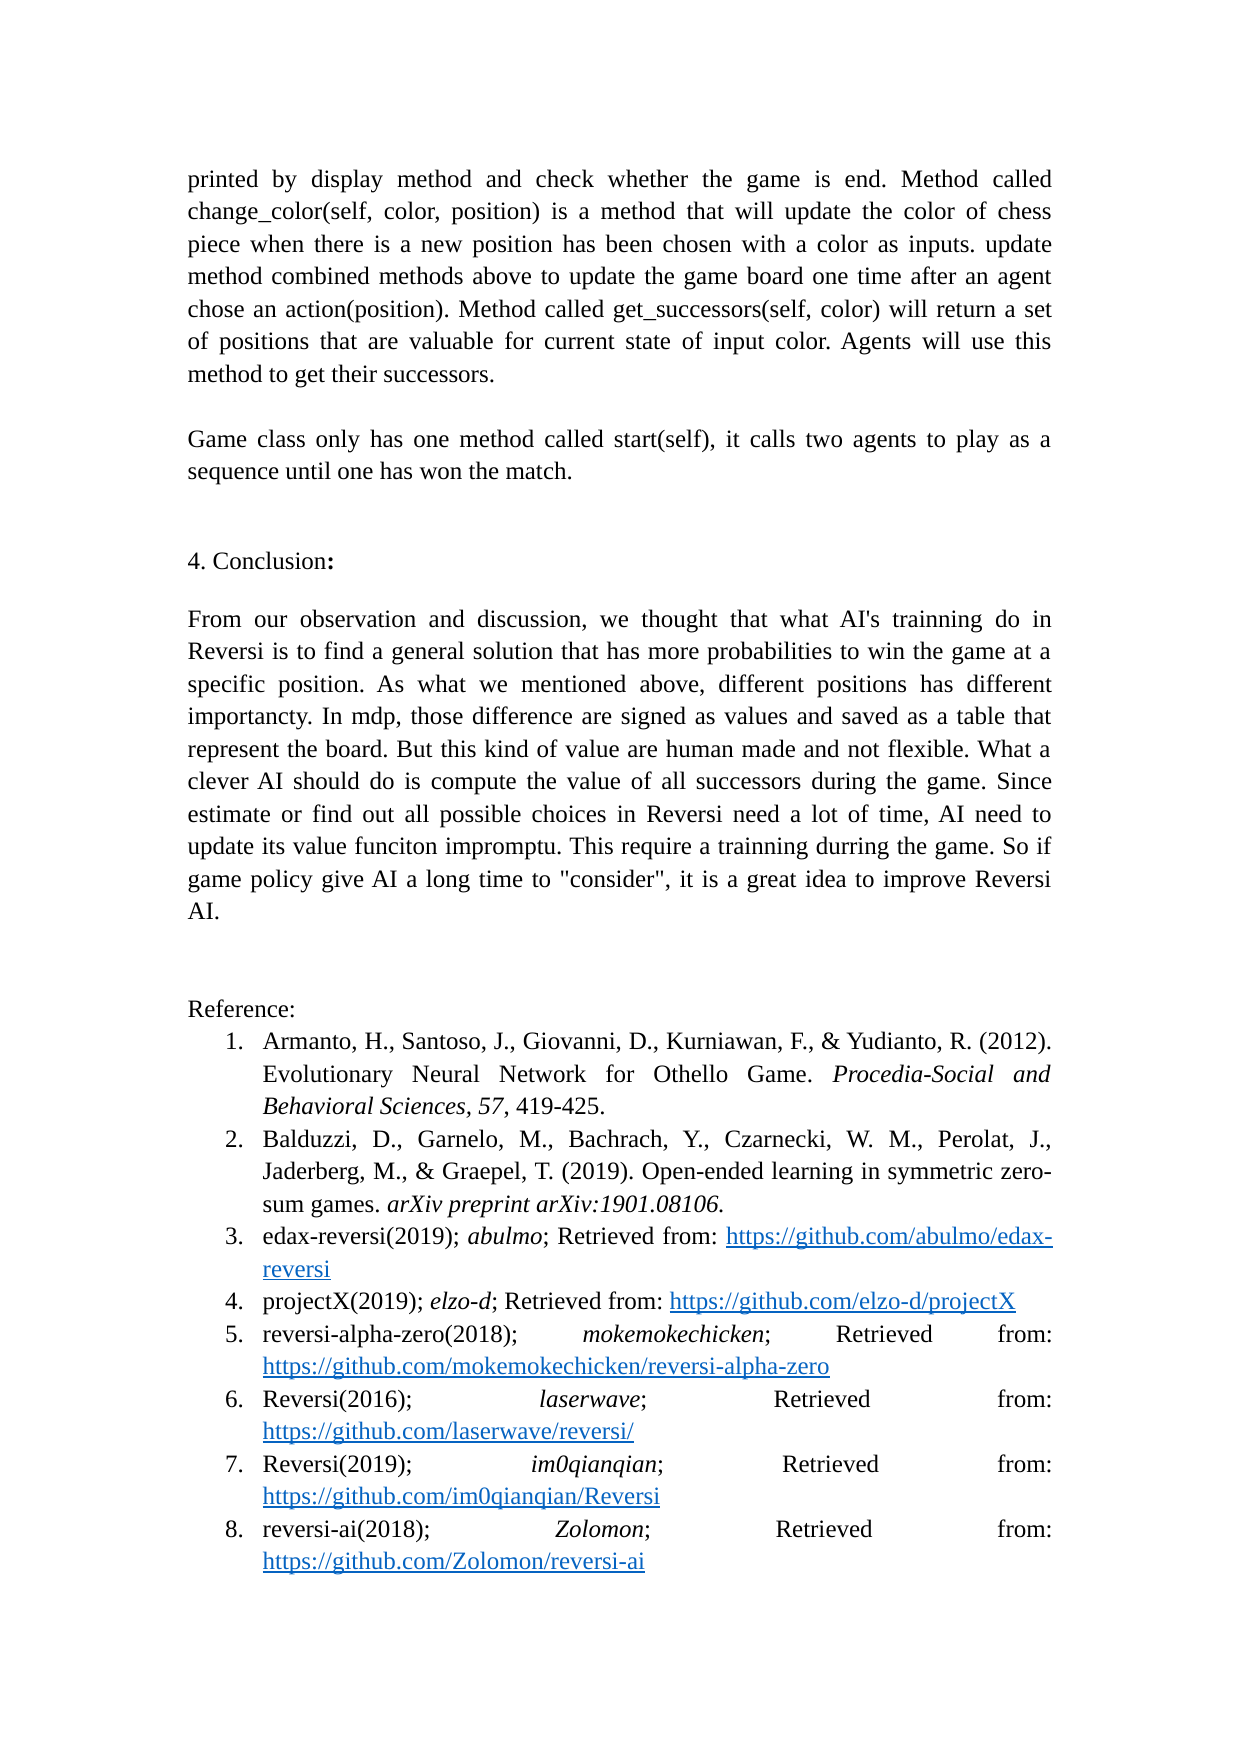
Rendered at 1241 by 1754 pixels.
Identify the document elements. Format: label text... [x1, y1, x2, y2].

text From our observation and discussion, we thought that what AI's trainning do in Reversi is to find a general solution that has more probabilities to win the game at a specific position. As what we mentioned above, different positions has different importancty. In mdp, those difference are signed as values and saved as a table that represent the board. But this kind of value are human made and not flexible. What a clever AI should do is compute the value of all successors during the game. Since estimate or find out all possible choices in Reversi need a lot of time, AI need to update its value funciton impromptu. This require a trainning durring the game. So if game policy give AI a long time to "consider", it is a great idea to improve Reversi AI. [187, 602, 1053, 927]
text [187, 162, 1053, 389]
list Armanto, H., Santoso, J., Giovanni, D., Kurniawan, F., & Yudianto, R. (2012). Evolutionary Neural Network for Othello Game. Procedia-Social and Behavioral Sciences, 57, 419-425. [225, 1024, 1053, 1122]
text Reference: [187, 992, 1053, 1024]
text 4. Conclusion: [187, 544, 1053, 577]
list edax-reversi(2019); abulmo; Retrieved from: https://github.com/abulmo/edax-reversi [225, 1219, 1053, 1284]
list reversi-alpha-zero(2018); mokemokechicken; Retrieved from: https://github.com/mokemokechicken/reversi-alpha-zero [225, 1317, 1053, 1382]
list Reversi(2019); im0qianqian; Retrieved from: https://github.com/im0qianqian/Reversi [225, 1447, 1053, 1512]
text Game class only has one method called start(self), it calls two agents to play as a sequence until one has won the match. [187, 422, 1053, 487]
list Balduzzi, D., Garnelo, M., Bachrach, Y., Czarnecki, W. M., Perolat, J., Jaderberg, M., & Graepel, T. (2019). Open-ended learning in symmetric zero-sum games. arXiv preprint arXiv:1901.08106. [225, 1122, 1053, 1219]
list projectX(2019); elzo-d; Retrieved from: https://github.com/elzo-d/projectX [225, 1284, 1053, 1317]
list Reversi(2016); laserwave; Retrieved from: https://github.com/laserwave/reversi/ [225, 1382, 1053, 1447]
list reversi-ai(2018); Zolomon; Retrieved from: https://github.com/Zolomon/reversi-ai [225, 1512, 1053, 1577]
